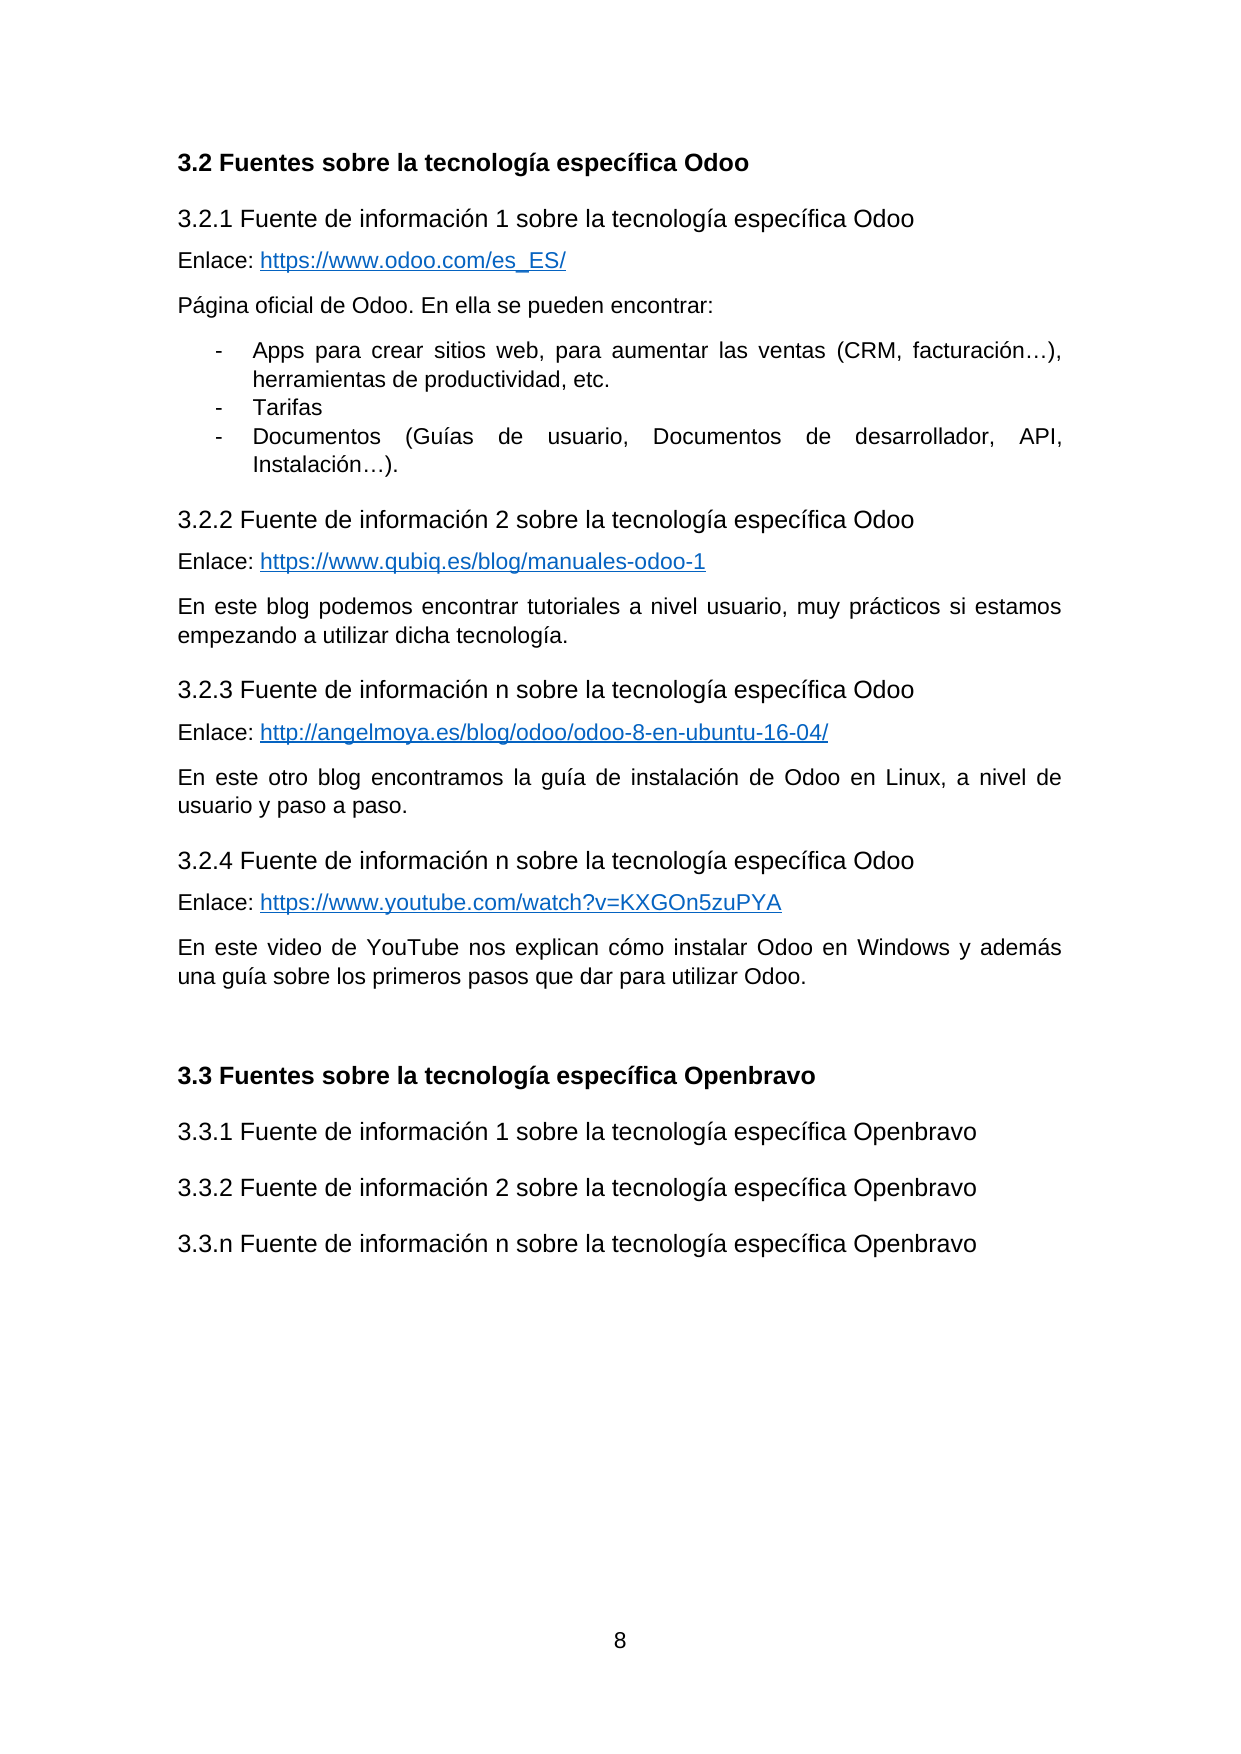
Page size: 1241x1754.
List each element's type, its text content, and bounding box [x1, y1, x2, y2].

text Página oficial de Odoo. En ella se pueden encontrar: [177, 292, 1063, 319]
text Enlace: http://angelmoya.es/blog/odoo/odoo-8-en-ubuntu-16-04/ [177, 719, 1063, 745]
text Enlace: https://www.odoo.com/es_ES/ [177, 247, 1063, 273]
subtitle 3.2.2 Fuente de información 2 sobre la tecnología específica Odoo [177, 504, 1063, 533]
text En este video de YouTube nos explican cómo instalar Odoo en Windows y además una guía sobre los primeros pasos que dar para utilizar Odoo. [177, 934, 1063, 989]
text Enlace: https://www.qubiq.es/blog/manuales-odoo-1 [177, 548, 1063, 574]
list Apps para crear sitios web, para aumentar las ventas (CRM, facturación…), herramientas de productividad, etc. [215, 337, 1063, 392]
subtitle 3.3.2 Fuente de información 2 sobre la tecnología específica Openbravo [177, 1173, 1063, 1202]
subtitle 3.3.1 Fuente de información 1 sobre la tecnología específica Openbravo [177, 1117, 1063, 1146]
subtitle 3.3 Fuentes sobre la tecnología específica Openbravo [177, 1061, 1063, 1090]
subtitle 3.2 Fuentes sobre la tecnología específica Odoo [177, 148, 1063, 176]
subtitle 3.2.3 Fuente de información n sobre la tecnología específica Odoo [177, 675, 1063, 704]
subtitle 3.2.4 Fuente de información n sobre la tecnología específica Odoo [177, 846, 1063, 874]
text En este otro blog encontramos la guía de instalación de Odoo en Linux, a nivel de usuario y paso a paso. [177, 764, 1063, 818]
text Enlace: https://www.youtube.com/watch?v=KXGOn5zuPYA [177, 889, 1063, 916]
subtitle 3.3.n Fuente de información n sobre la tecnología específica Openbravo [177, 1229, 1063, 1258]
text En este blog podemos encontrar tutoriales a nivel usuario, muy prácticos si estamos empezando a utilizar dicha tecnología. [177, 593, 1063, 648]
list Tarifas [215, 394, 1063, 421]
subtitle 3.2.1 Fuente de información 1 sobre la tecnología específica Odoo [177, 204, 1063, 232]
list Documentos (Guías de usuario, Documentos de desarrollador, API, Instalación…). [215, 423, 1063, 477]
